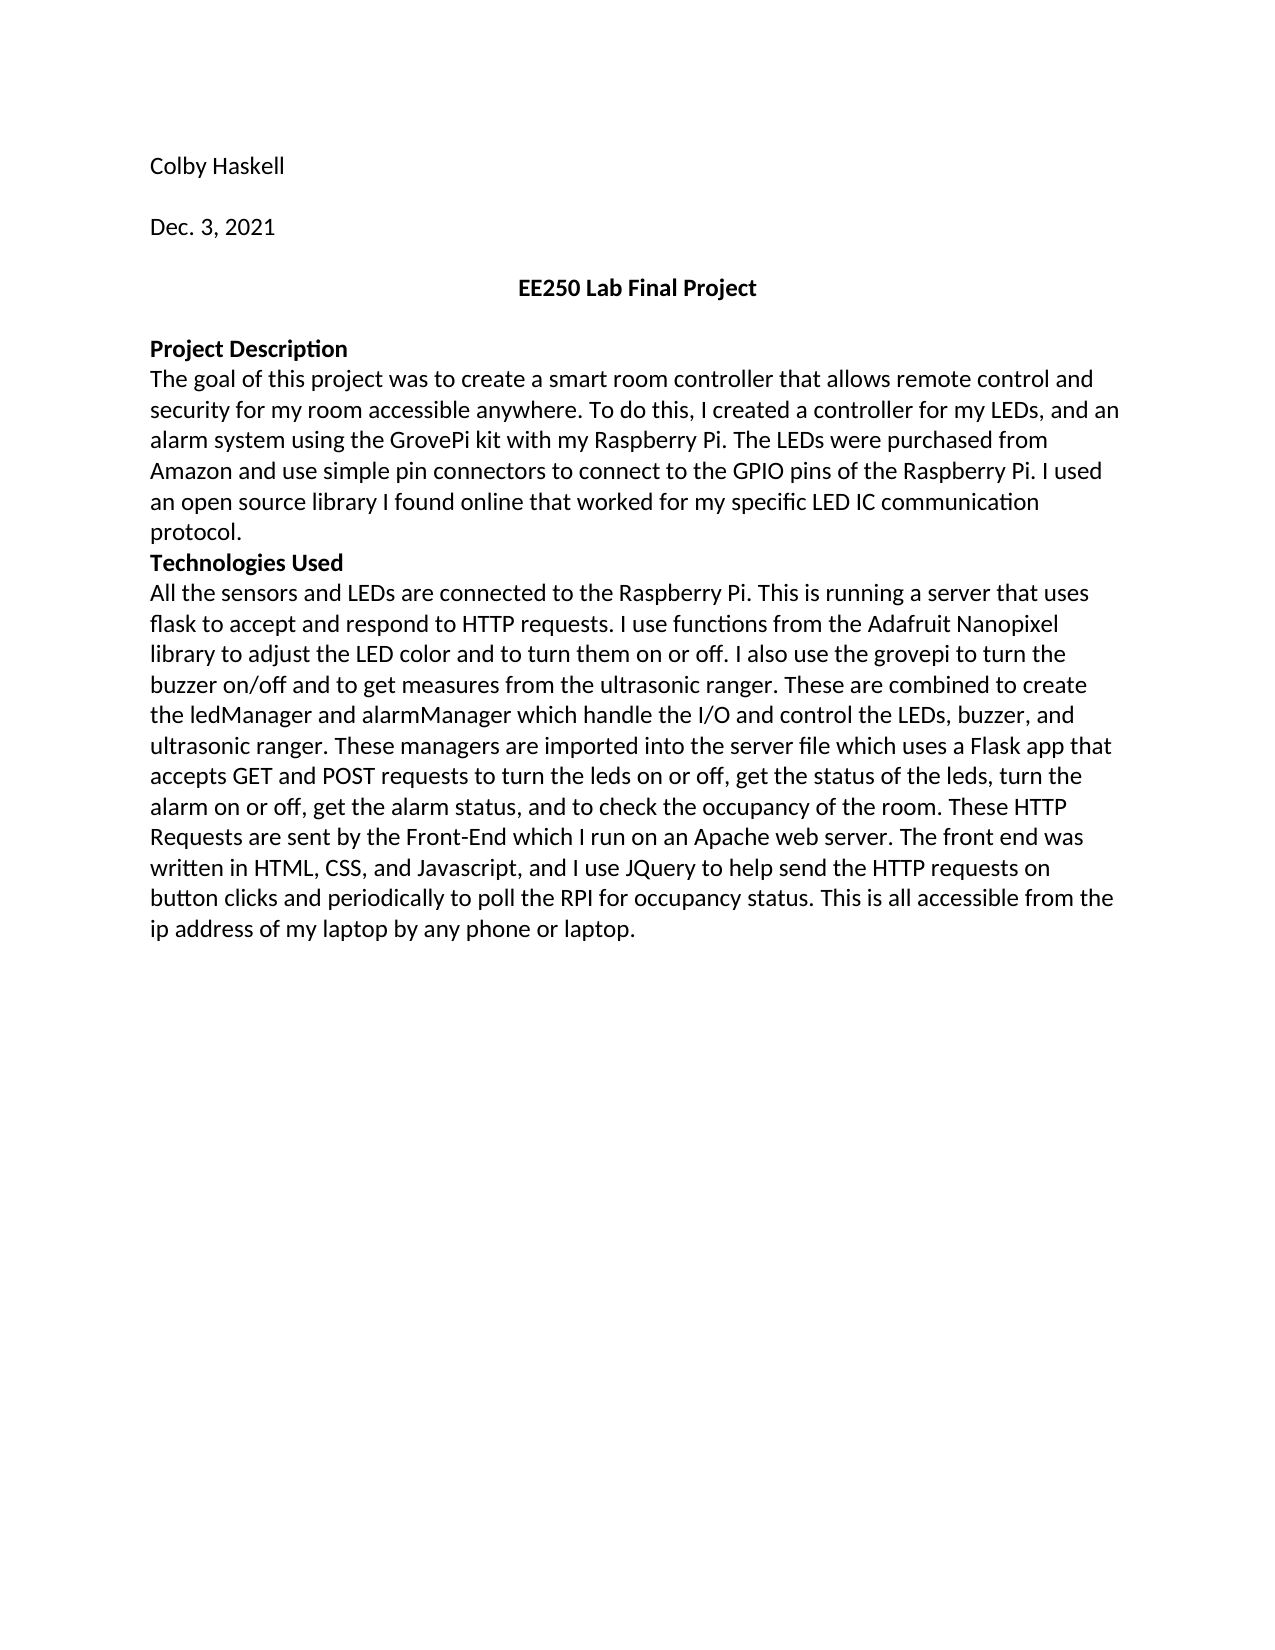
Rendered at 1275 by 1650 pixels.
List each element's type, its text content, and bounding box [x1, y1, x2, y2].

text Colby Haskell [150, 150, 1125, 181]
text EE250 Lab Final Project [150, 272, 1125, 303]
text Dec. 3, 2021 [150, 211, 1125, 242]
text Technologies Used [150, 547, 1125, 577]
text All the sensors and LEDs are connected to the Raspberry Pi. This is running a server that uses flask to accept and respond to HTTP requests. I use functions from the Adafruit Nanopixel library to adjust the LED color and to turn them on or off. I also use the grovepi to turn the buzzer on/off and to get measures from the ultrasonic ranger. These are combined to create the ledManager and alarmManager which handle the I/O and control the LEDs, buzzer, and ultrasonic ranger. These managers are imported into the server file which uses a Flask app that accepts GET and POST requests to turn the leds on or off, get the status of the leds, turn the alarm on or off, get the alarm status, and to check the occupancy of the room. These HTTP Requests are sent by the Front-End which I run on an Apache web server. The front end was written in HTML, CSS, and Javascript, and I use JQuery to help send the HTTP requests on button clicks and periodically to poll the RPI for occupancy status. This is all accessible from the ip address of my laptop by any phone or laptop. [150, 577, 1125, 943]
text The goal of this project was to create a smart room controller that allows remote control and security for my room accessible anywhere. To do this, I created a controller for my LEDs, and an alarm system using the GrovePi kit with my Raspberry Pi. The LEDs were purchased from Amazon and use simple pin connectors to connect to the GPIO pins of the Raspberry Pi. I used an open source library I found online that worked for my specific LED IC communication protocol. [150, 364, 1125, 547]
text Project Description [150, 333, 1125, 364]
